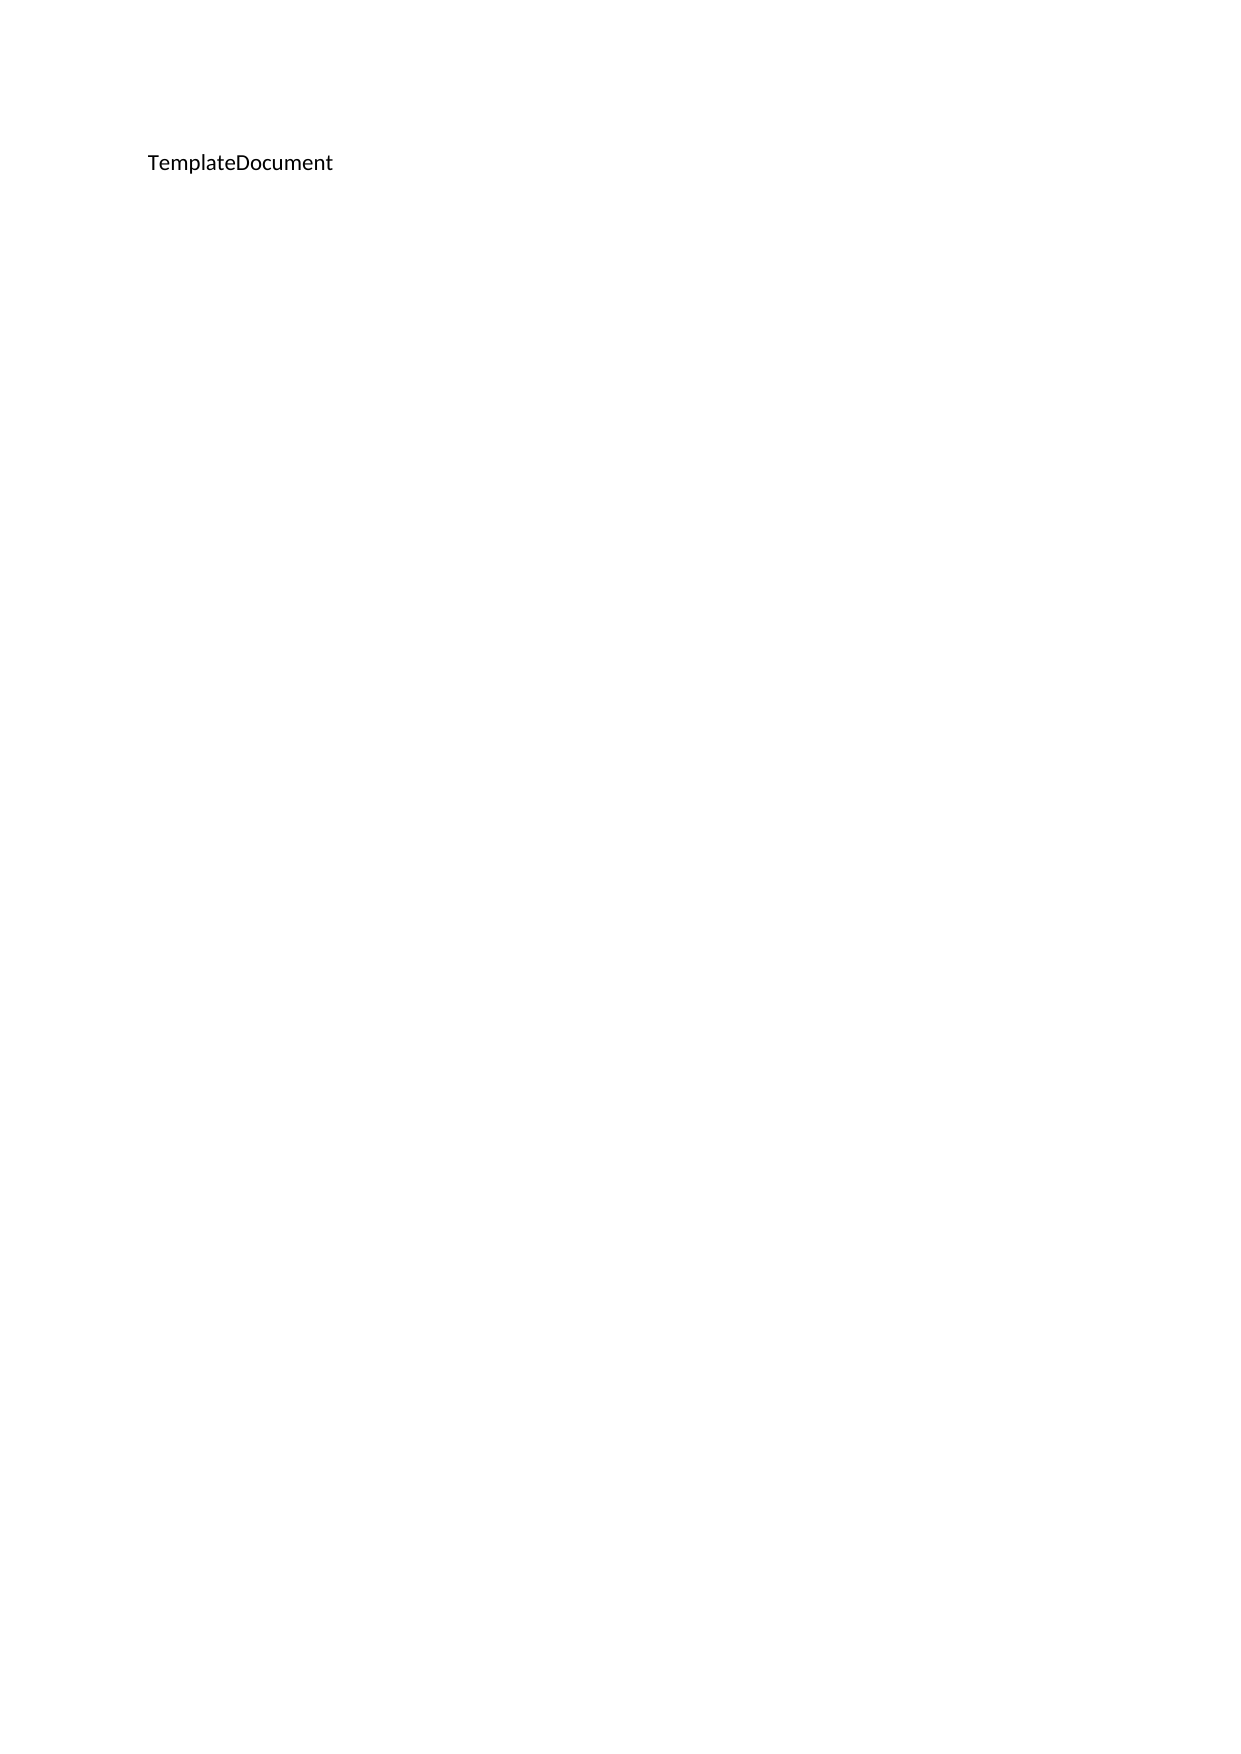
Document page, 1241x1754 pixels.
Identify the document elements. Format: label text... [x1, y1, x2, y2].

text TemplateDocument [148, 148, 1093, 176]
